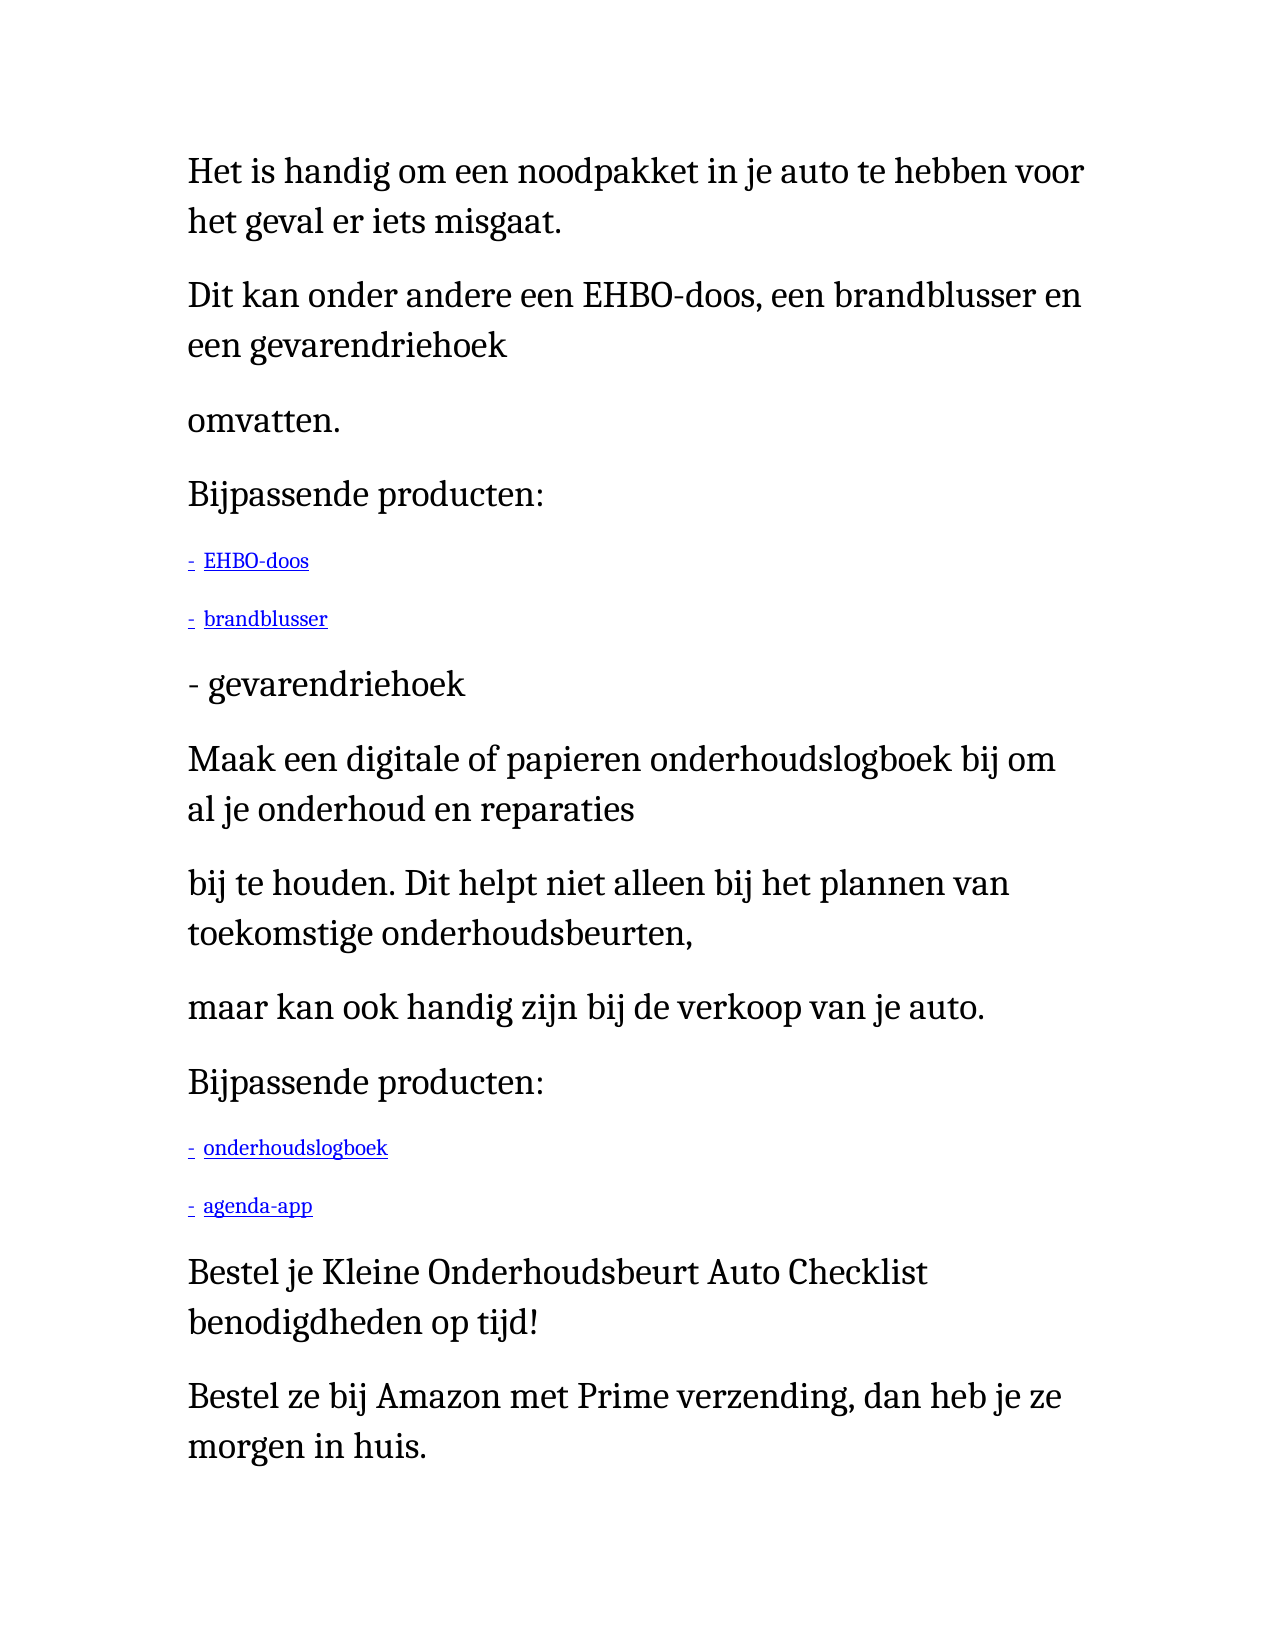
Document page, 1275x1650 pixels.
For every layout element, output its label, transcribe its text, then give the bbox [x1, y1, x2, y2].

text Bestel je Kleine Onderhoudsbeurt Auto Checklist benodigdheden op tijd! [187, 1251, 1087, 1343]
text - onderhoudslogboek [187, 1135, 1087, 1162]
text Het is handig om een noodpakket in je auto te hebben voor het geval er iets misgaat. [187, 150, 1087, 243]
text - brandblusser [187, 605, 1087, 632]
text - gevarendriehoek [187, 663, 1087, 706]
text - agenda-app [187, 1193, 1087, 1219]
text Dit kan onder andere een EHBO-doos, een brandblusser en een gevarendriehoek [187, 274, 1087, 367]
text Bijpassende producten: [187, 1061, 1087, 1104]
text omvatten. [187, 398, 1087, 441]
text maar kan ook handig zijn bij de verkoop van je auto. [187, 986, 1087, 1029]
text Bijpassende producten: [187, 473, 1087, 516]
text bij te houden. Dit helpt niet alleen bij het plannen van toekomstige onderhoudsbeurten, [187, 862, 1087, 954]
text Maak een digitale of papieren onderhoudslogboek bij om al je onderhoud en reparaties [187, 738, 1087, 830]
text Bestel ze bij Amazon met Prime verzending, dan heb je ze morgen in huis. [187, 1375, 1087, 1468]
text - EHBO-doos [187, 547, 1087, 574]
